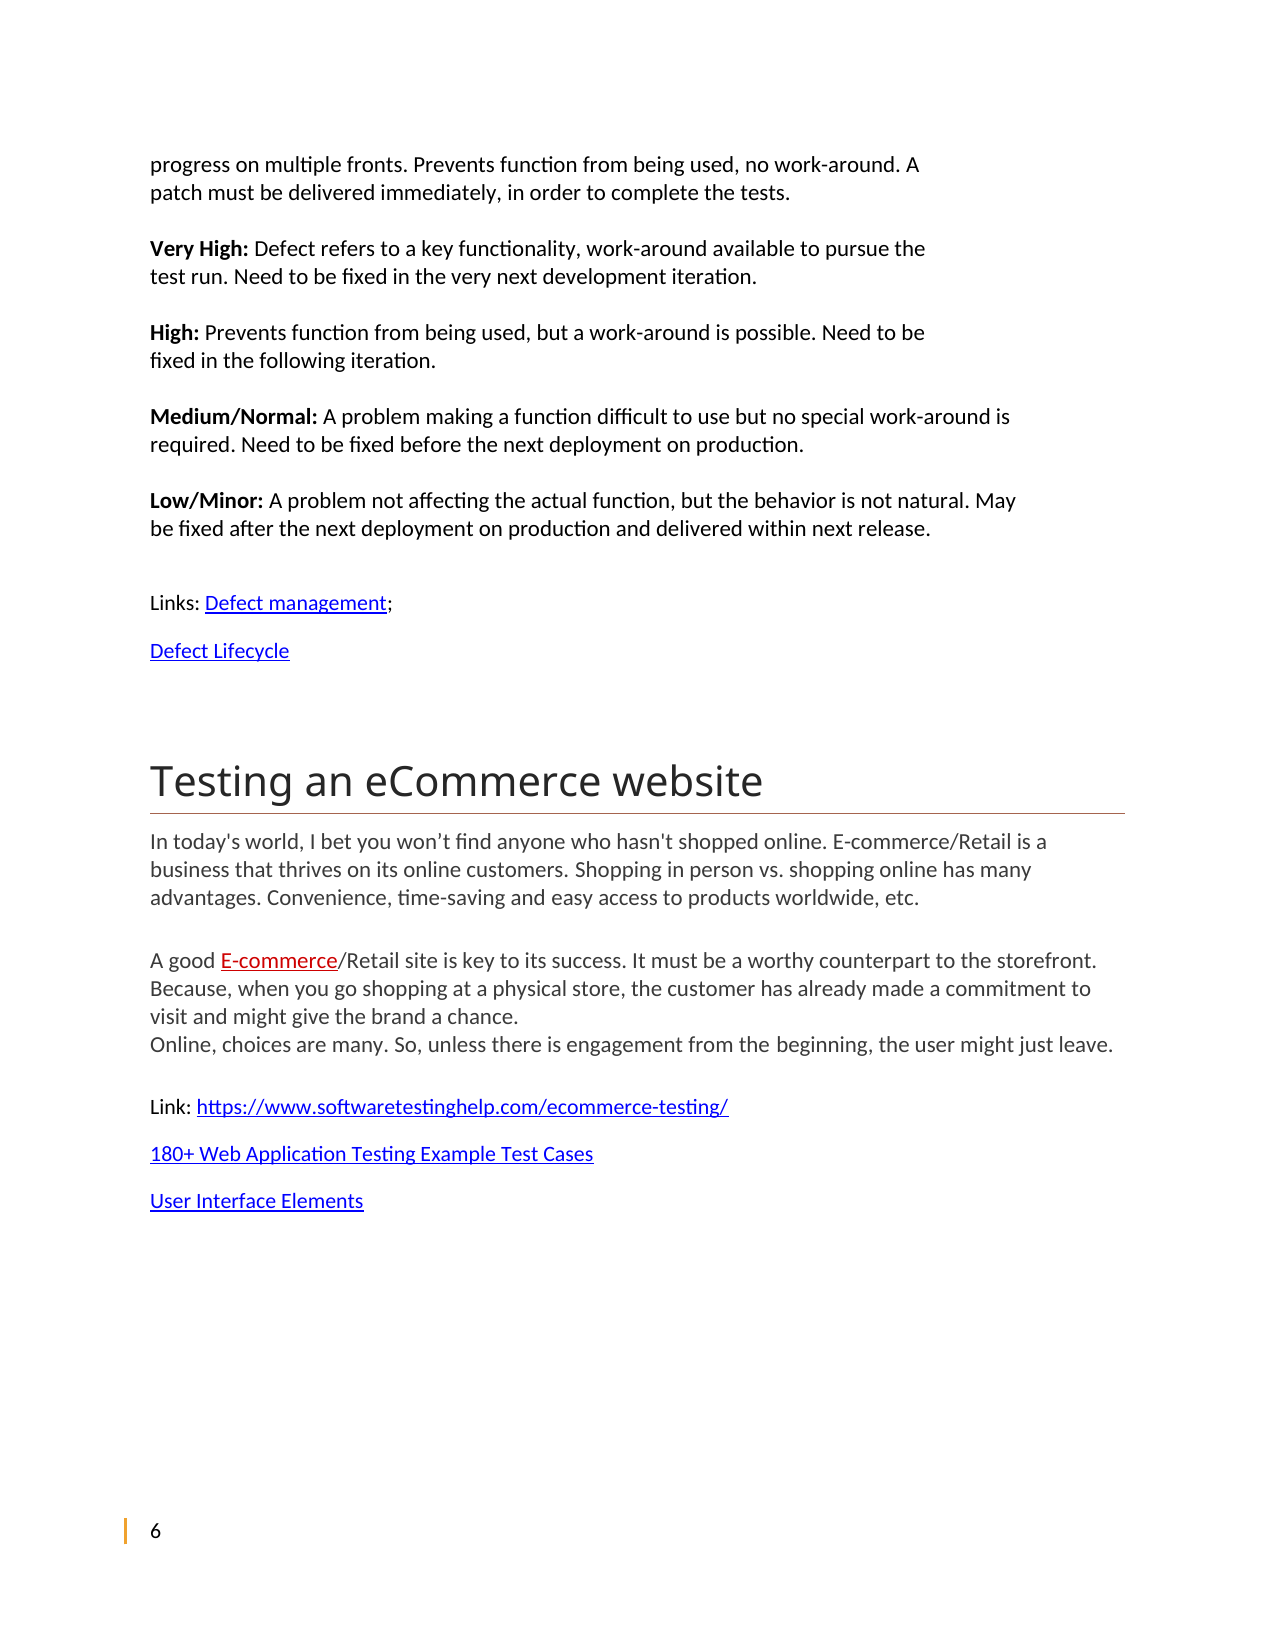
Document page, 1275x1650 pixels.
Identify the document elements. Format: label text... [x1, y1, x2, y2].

text required. Need to be fixed before the next deployment on production. [150, 430, 1125, 458]
text Low/Minor: A problem not affecting the actual function, but the behavior is not natural. May [150, 486, 1125, 514]
text Very High: Defect refers to a key functionality, work-around available to pursue the [150, 234, 1125, 262]
text fixed in the following iteration. [150, 346, 1125, 374]
text test run. Need to be fixed in the very next development iteration. [150, 262, 1125, 290]
text Links: Defect management; [150, 589, 1125, 616]
text 180+ Web Application Testing Example Test Cases [150, 1140, 1125, 1167]
text High: Prevents function from being used, but a work-around is possible. Need to be [150, 318, 1125, 346]
text patch must be delivered immediately, in order to complete the tests. [150, 178, 1125, 206]
text Online, choices are many. So, unless there is engagement from the beginning, the user might just leave. [150, 1030, 1125, 1058]
subtitle Testing an eCommerce website [150, 752, 1125, 813]
text User Interface Elements [150, 1187, 1125, 1214]
text In today's world, I bet you won’t find anyone who hasn't shopped online. E-commerce/Retail is a business that thrives on its online customers. Shopping in person vs. shopping online has many advantages. Convenience, time-saving and easy access to products worldwide, etc. [150, 827, 1125, 911]
text progress on multiple fronts. Prevents function from being used, no work-around. A [150, 150, 1125, 178]
text Link: https://www.softwaretestinghelp.com/ecommerce-testing/ [150, 1093, 1125, 1119]
text A good E-commerce/Retail site is key to its success. It must be a worthy counterpart to the storefront. Because, when you go shopping at a physical store, the customer has already made a commitment to visit and might give the brand a chance. [150, 946, 1125, 1030]
text be fixed after the next deployment on production and delivered within next release. [150, 514, 1125, 542]
text Defect Lifecycle [150, 637, 1125, 663]
text Medium/Normal: A problem making a function difficult to use but no special work-around is [150, 402, 1125, 430]
